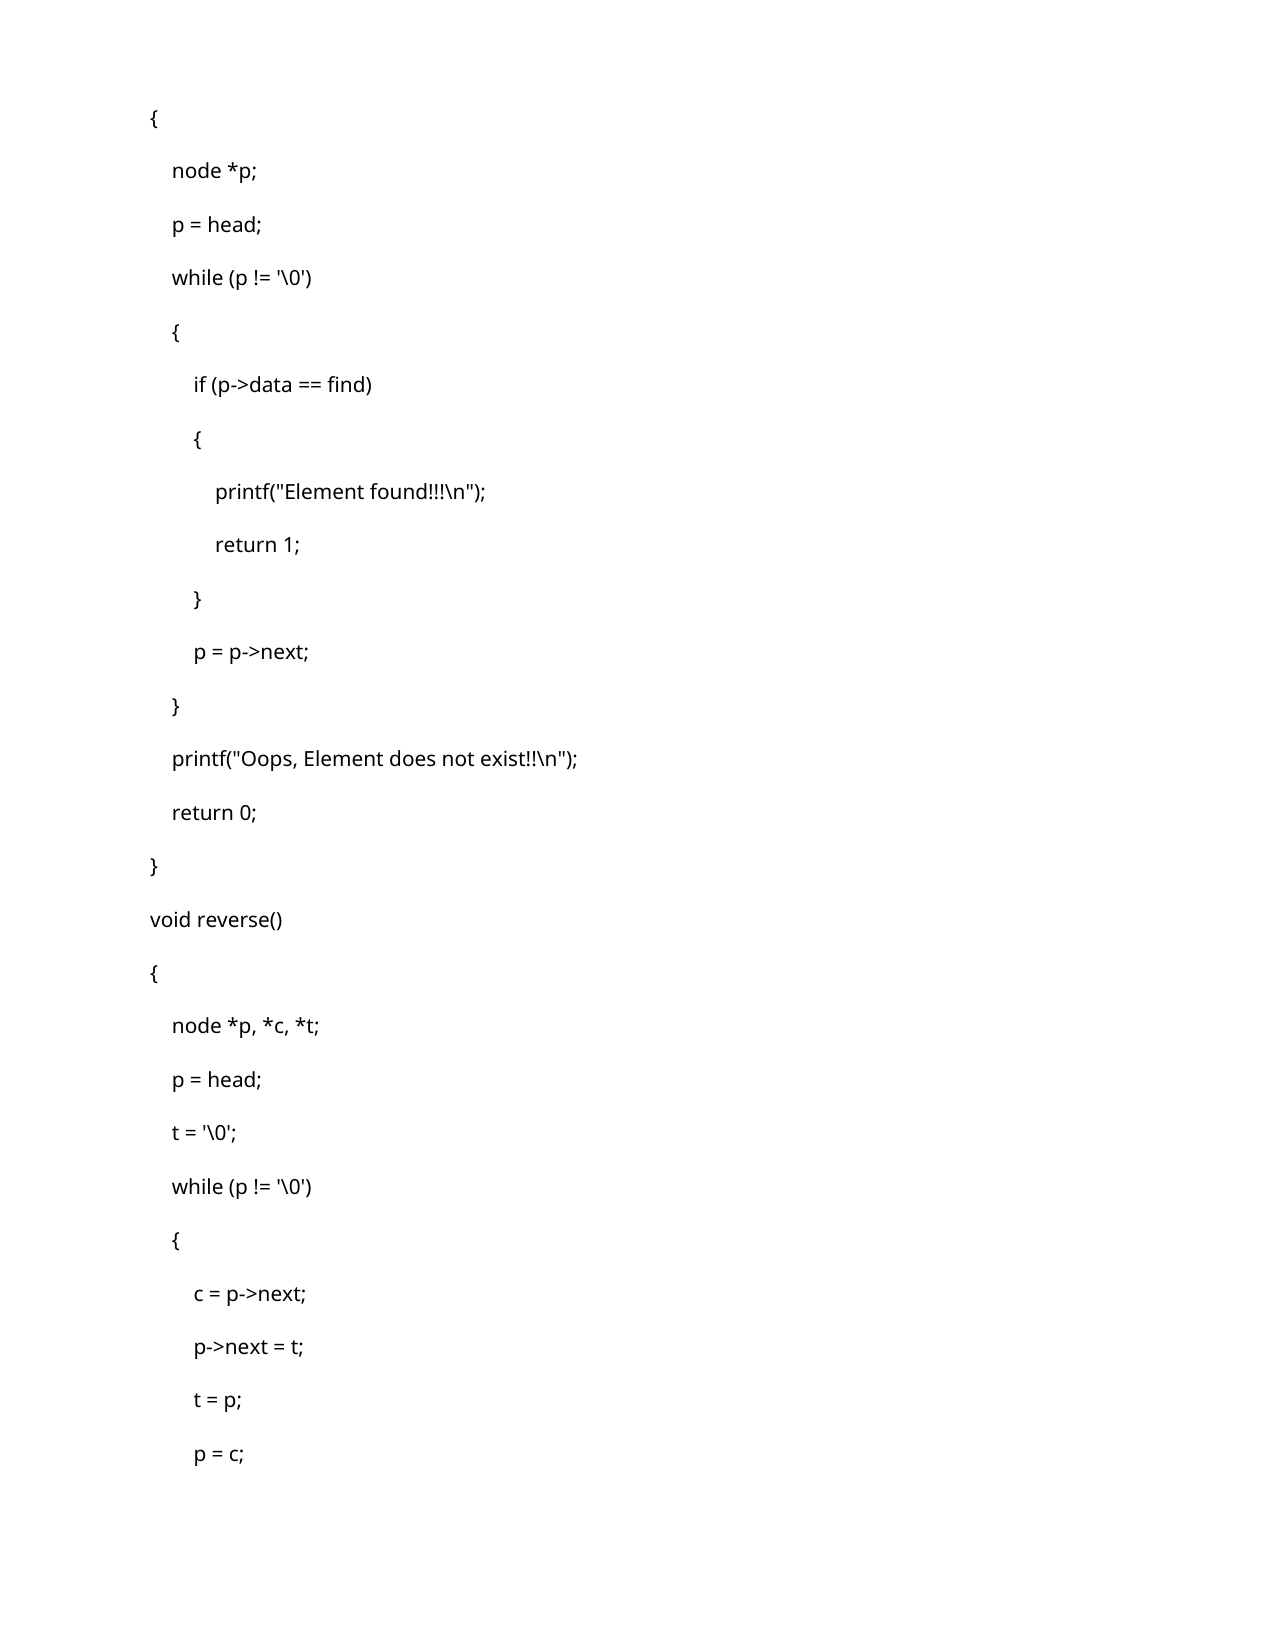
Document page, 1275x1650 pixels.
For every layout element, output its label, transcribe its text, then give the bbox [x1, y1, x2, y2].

text void reverse() [150, 905, 1125, 933]
text p = p->next; [150, 637, 1125, 666]
text t = '\0'; [150, 1118, 1125, 1147]
text if (p->data == find) [150, 370, 1125, 399]
text { [150, 1225, 1125, 1254]
text node *p; [150, 157, 1125, 185]
text printf("Element found!!!\n"); [150, 477, 1125, 506]
text } [150, 691, 1125, 719]
text p = c; [150, 1439, 1125, 1467]
text p = head; [150, 210, 1125, 238]
text { [150, 424, 1125, 452]
text } [150, 584, 1125, 612]
text { [150, 103, 1125, 132]
text t = p; [150, 1386, 1125, 1414]
text p->next = t; [150, 1332, 1125, 1361]
text c = p->next; [150, 1279, 1125, 1307]
text printf("Oops, Element does not exist!!\n"); [150, 744, 1125, 773]
text p = head; [150, 1065, 1125, 1093]
text while (p != '\0') [150, 263, 1125, 292]
text return 0; [150, 798, 1125, 826]
text node *p, *c, *t; [150, 1012, 1125, 1040]
text return 1; [150, 531, 1125, 559]
text { [150, 317, 1125, 345]
text } [150, 851, 1125, 880]
text { [150, 958, 1125, 987]
text while (p != '\0') [150, 1172, 1125, 1200]
